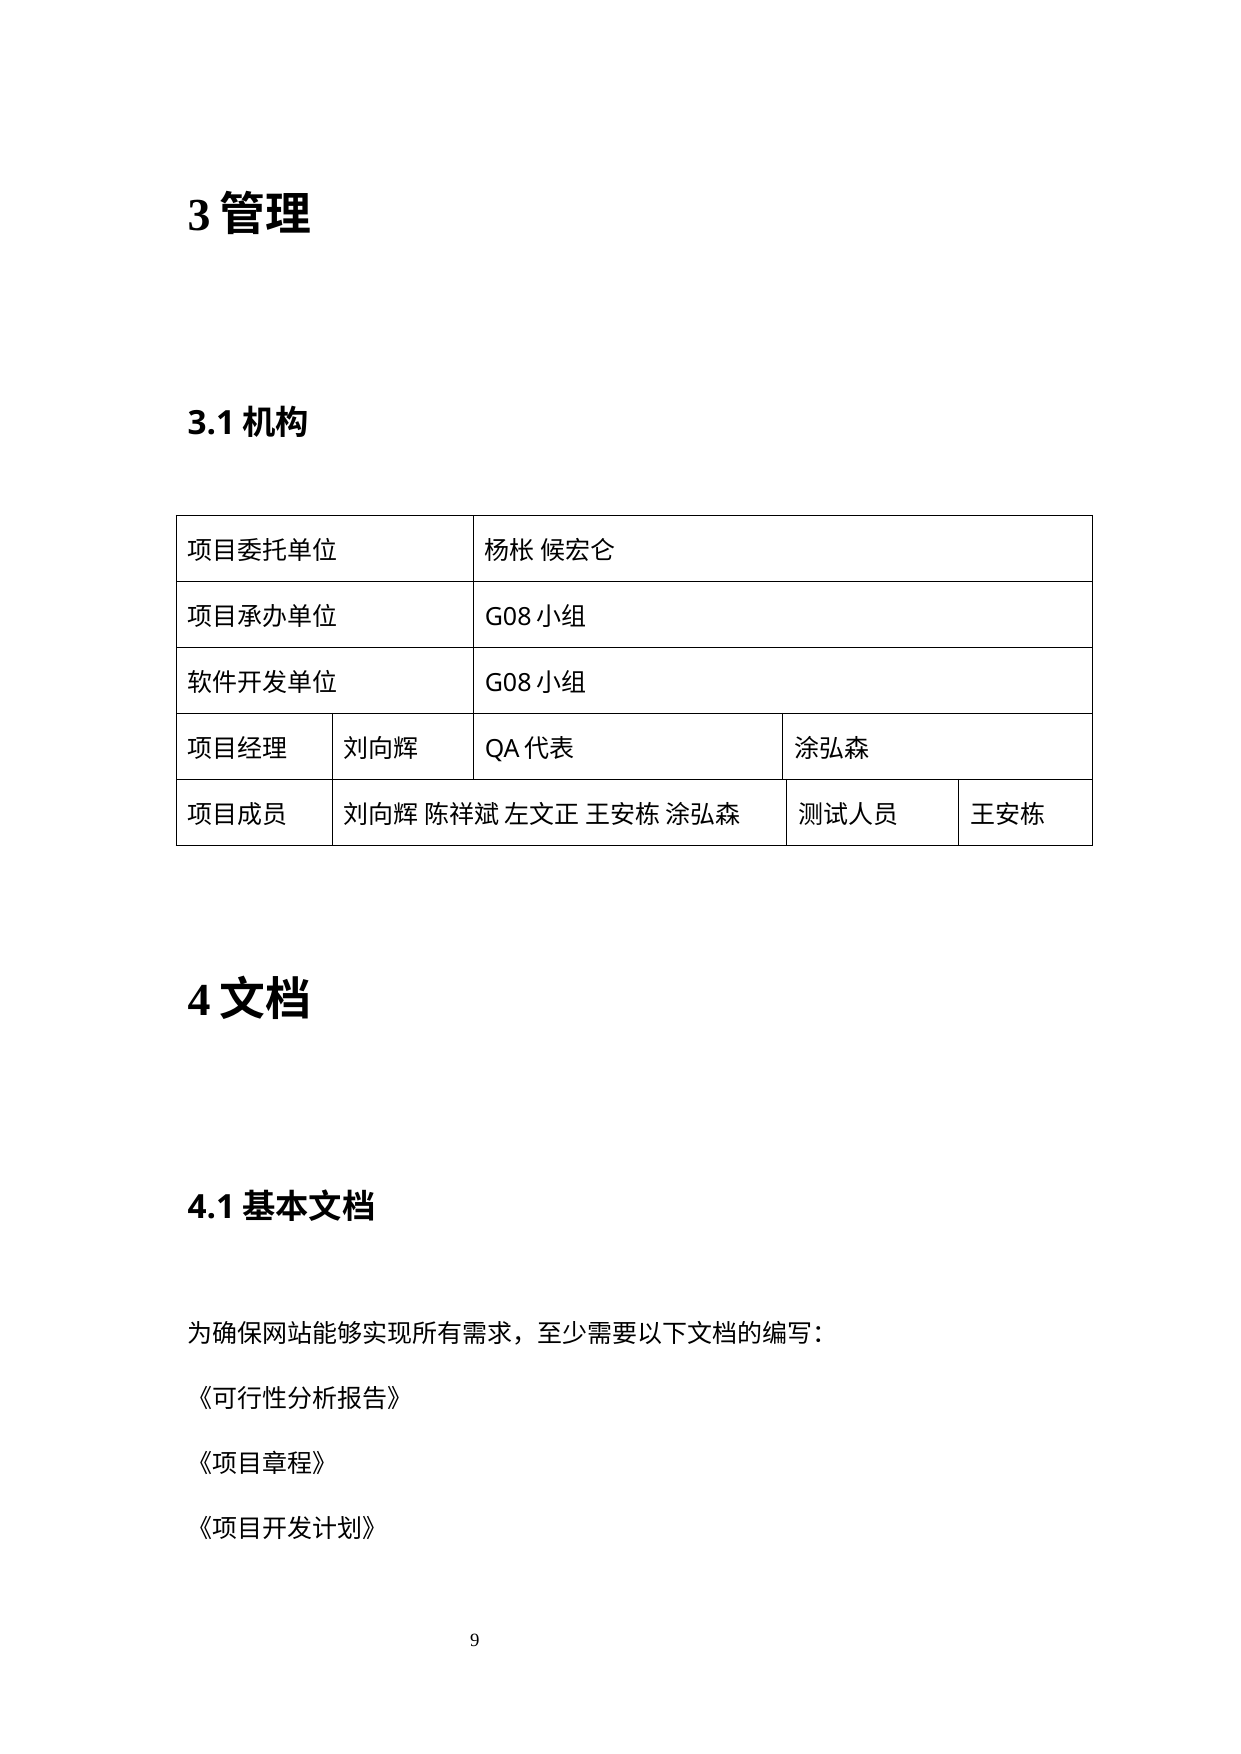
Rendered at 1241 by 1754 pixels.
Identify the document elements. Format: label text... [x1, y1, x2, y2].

table_header 杨枨 候宏仑 [474, 516, 1092, 581]
table_cell 项目承办单位 [177, 582, 473, 647]
table_cell G08小组 [474, 648, 1092, 713]
table_cell QA代表 [474, 714, 782, 779]
table_cell 软件开发单位 [177, 648, 473, 713]
table_cell 王安栋 [959, 780, 1092, 845]
text 《项目开发计划》 [187, 1494, 1053, 1559]
table_cell 测试人员 [787, 780, 958, 845]
subtitle 3.1机构 [187, 387, 1053, 452]
table_cell 项目成员 [177, 780, 332, 845]
subtitle 4.1基本文档 [187, 1172, 1053, 1237]
text 《可行性分析报告》 [187, 1364, 1053, 1429]
table_header 项目委托单位 [177, 516, 473, 581]
table_cell G08小组 [474, 582, 1092, 647]
subtitle 3管理 [187, 162, 1053, 259]
table_cell 刘向辉 [333, 714, 473, 779]
table_cell 涂弘森 [783, 714, 1092, 779]
text 为确保网站能够实现所有需求，至少需要以下文档的编写： [187, 1299, 1053, 1364]
subtitle 4文档 [187, 946, 1053, 1044]
text 《项目章程》 [187, 1429, 1053, 1494]
table_cell 项目经理 [177, 714, 332, 779]
table_cell 刘向辉 陈祥斌 左文正 王安栋 涂弘森 [333, 780, 786, 845]
